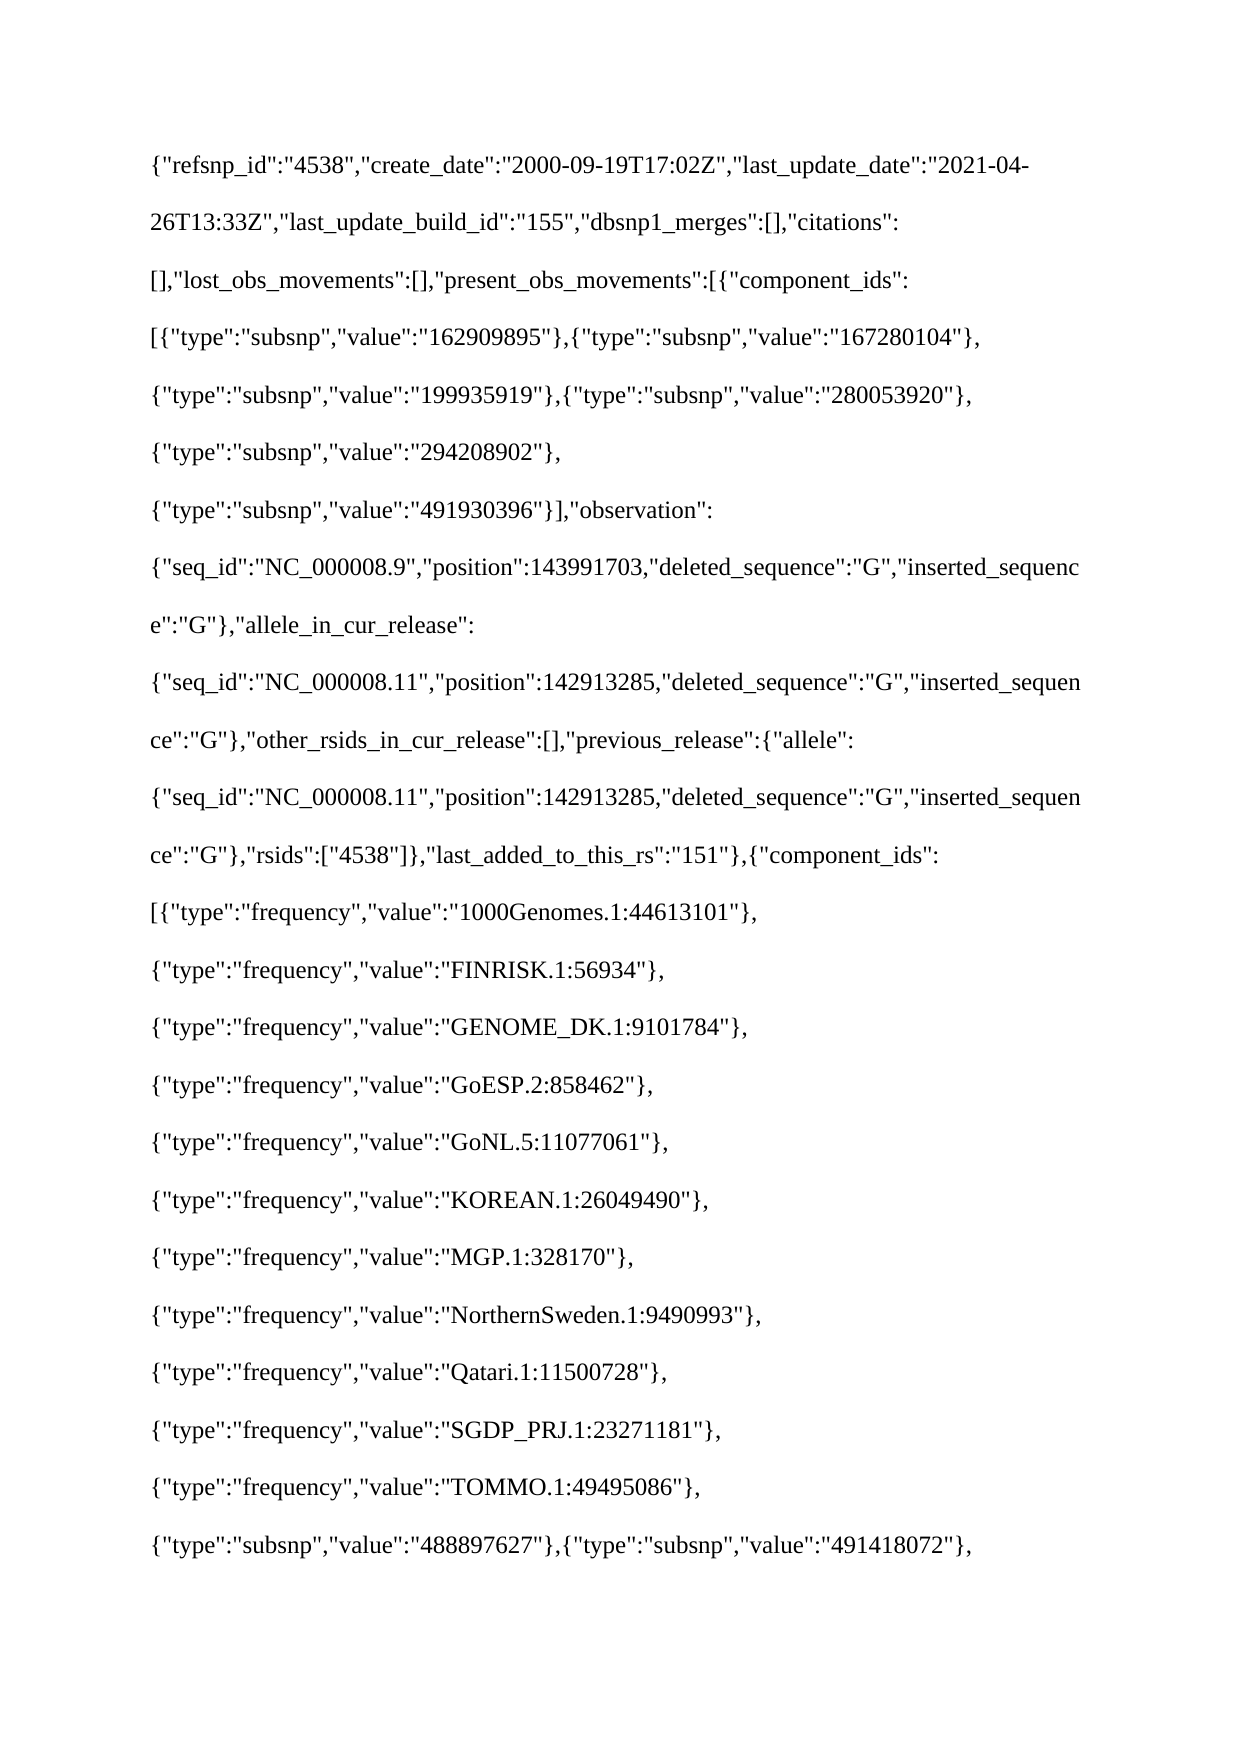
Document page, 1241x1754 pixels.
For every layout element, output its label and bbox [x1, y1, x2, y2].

text [150, 150, 1090, 1559]
